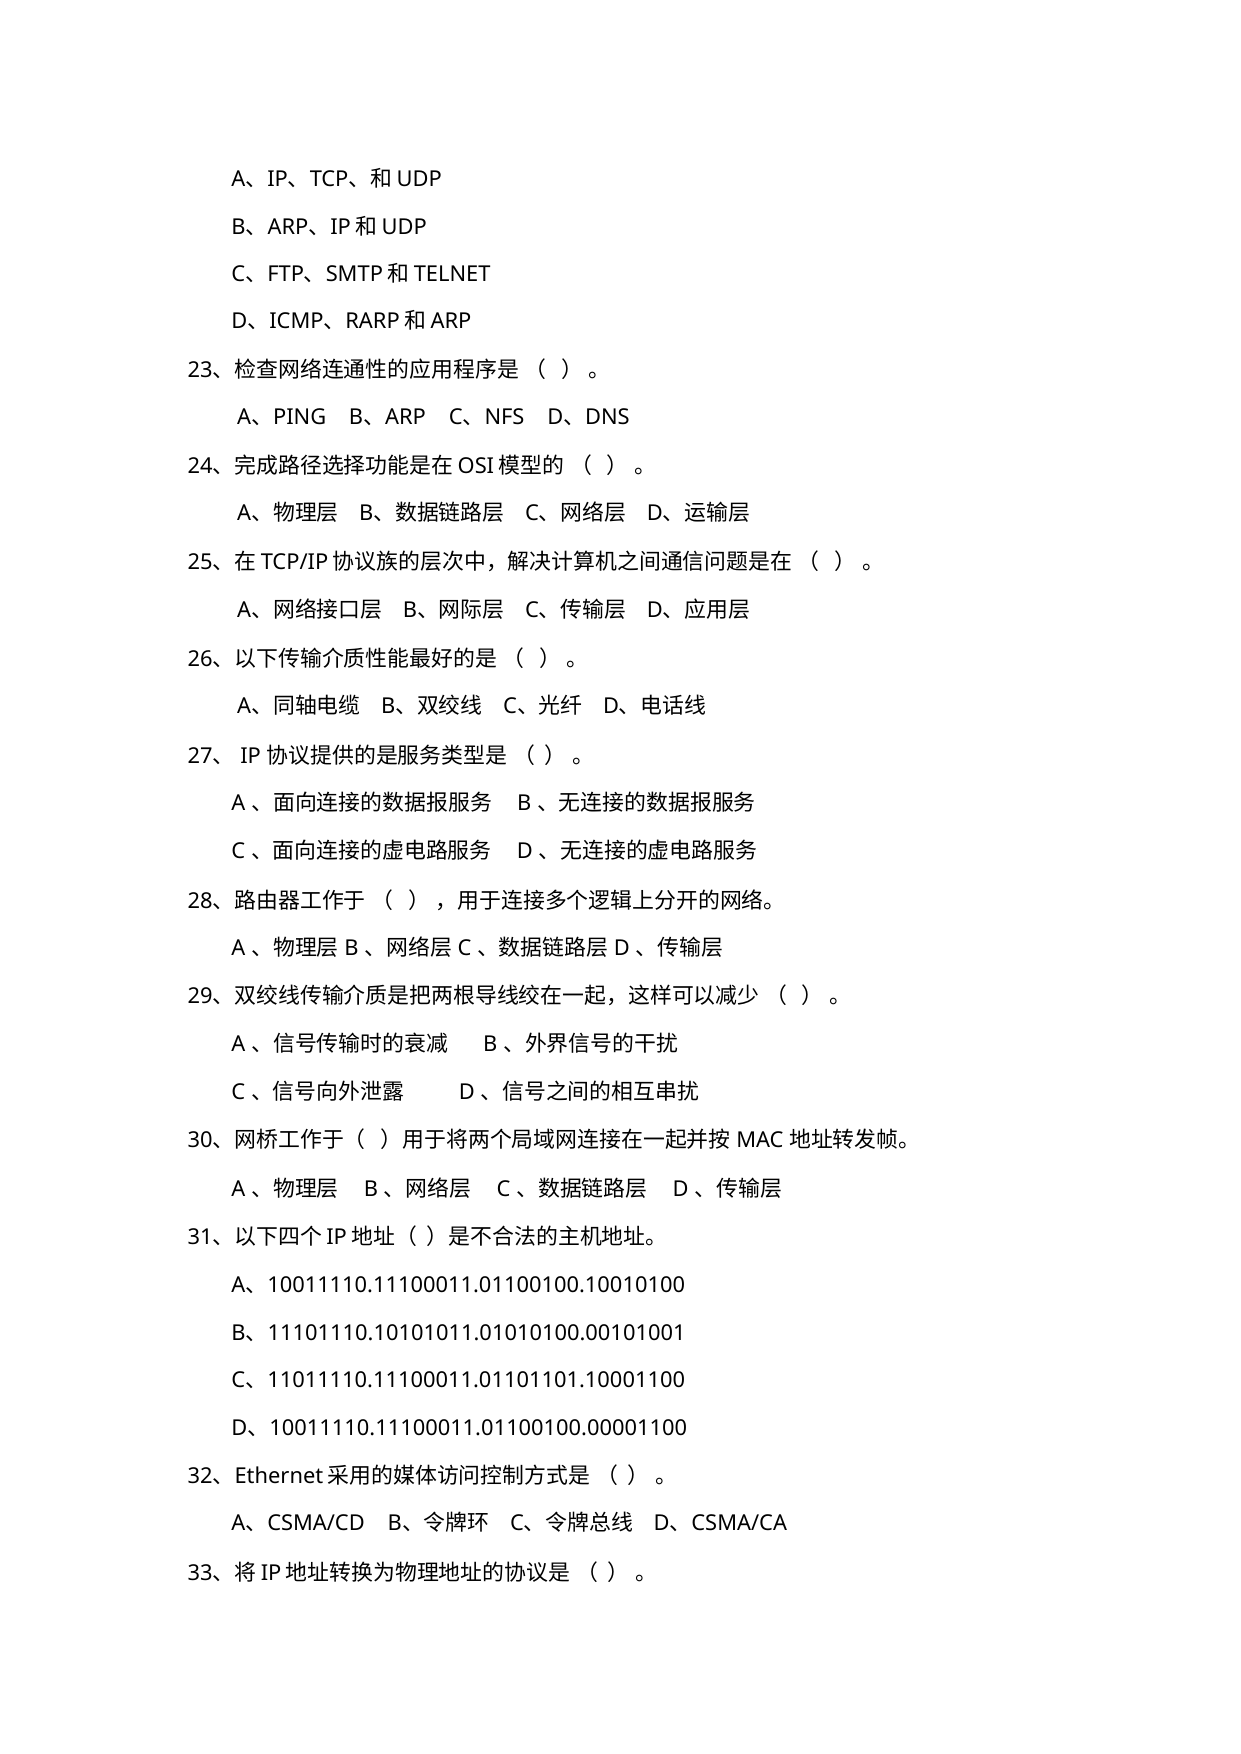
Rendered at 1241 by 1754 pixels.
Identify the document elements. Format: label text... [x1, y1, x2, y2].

text A、IP、TCP、和UDP [187, 162, 1053, 194]
text D、ICMP、RARP和ARP [187, 304, 1053, 337]
text 30、网桥工作于（ ）用于将两个局域网连接在一起并按 MAC 地址转发帧。 [187, 1123, 1053, 1156]
text 33、将IP地址转换为物理地址的协议是 （ ） 。 [187, 1554, 1053, 1587]
text A 、面向连接的数据报服务 B 、无连接的数据报服务 [187, 786, 1053, 818]
text A、网络接口层 B、网际层 C、传输层 D、应用层 [187, 592, 1053, 625]
text 27、 IP 协议提供的是服务类型是 （ ） 。 [187, 737, 1053, 770]
text A 、物理层 B 、网络层 C 、数据链路层 D 、传输层 [187, 931, 1053, 963]
text C、FTP、SMTP和TELNET [187, 257, 1053, 289]
text D、10011110.11100011.01100100.00001100 [187, 1410, 1053, 1443]
text A 、物理层 B 、网络层 C 、数据链路层 D 、传输层 [187, 1171, 1053, 1204]
text A、PING B、ARP C、NFS D、DNS [187, 400, 1053, 432]
text 26、以下传输介质性能最好的是 （ ） 。 [187, 641, 1053, 673]
text 31、以下四个IP地址（ ）是不合法的主机地址。 [187, 1220, 1053, 1252]
text A、10011110.11100011.01100100.10010100 [187, 1268, 1053, 1301]
text 23、检查网络连通性的应用程序是 （ ） 。 [187, 352, 1053, 384]
text B、ARP、IP和UDP [187, 209, 1053, 242]
text B、11101110.10101011.01010100.00101001 [187, 1315, 1053, 1348]
text C 、信号向外泄露 D 、信号之间的相互串扰 [187, 1075, 1053, 1107]
text C 、面向连接的虚电路服务 D 、无连接的虚电路服务 [187, 834, 1053, 866]
text A、CSMA/CD B、令牌环 C、令牌总线 D、CSMA/CA [187, 1506, 1053, 1538]
text 25、在TCP/IP协议族的层次中，解决计算机之间通信问题是在 （ ） 。 [187, 544, 1053, 576]
text 24、完成路径选择功能是在OSI模型的 （ ） 。 [187, 447, 1053, 480]
text A、物理层 B、数据链路层 C、网络层 D、运输层 [187, 496, 1053, 528]
text C、11011110.11100011.01101101.10001100 [187, 1363, 1053, 1395]
text A、同轴电缆 B、双绞线 C、光纤 D、电话线 [187, 689, 1053, 721]
text A 、信号传输时的衰减 B 、外界信号的干扰 [187, 1026, 1053, 1059]
text 28、路由器工作于 （ ） ，用于连接多个逻辑上分开的网络。 [187, 882, 1053, 915]
text 32、Ethernet采用的媒体访问控制方式是 （ ） 。 [187, 1458, 1053, 1490]
text 29、双绞线传输介质是把两根导线绞在一起，这样可以减少 （ ） 。 [187, 978, 1053, 1011]
